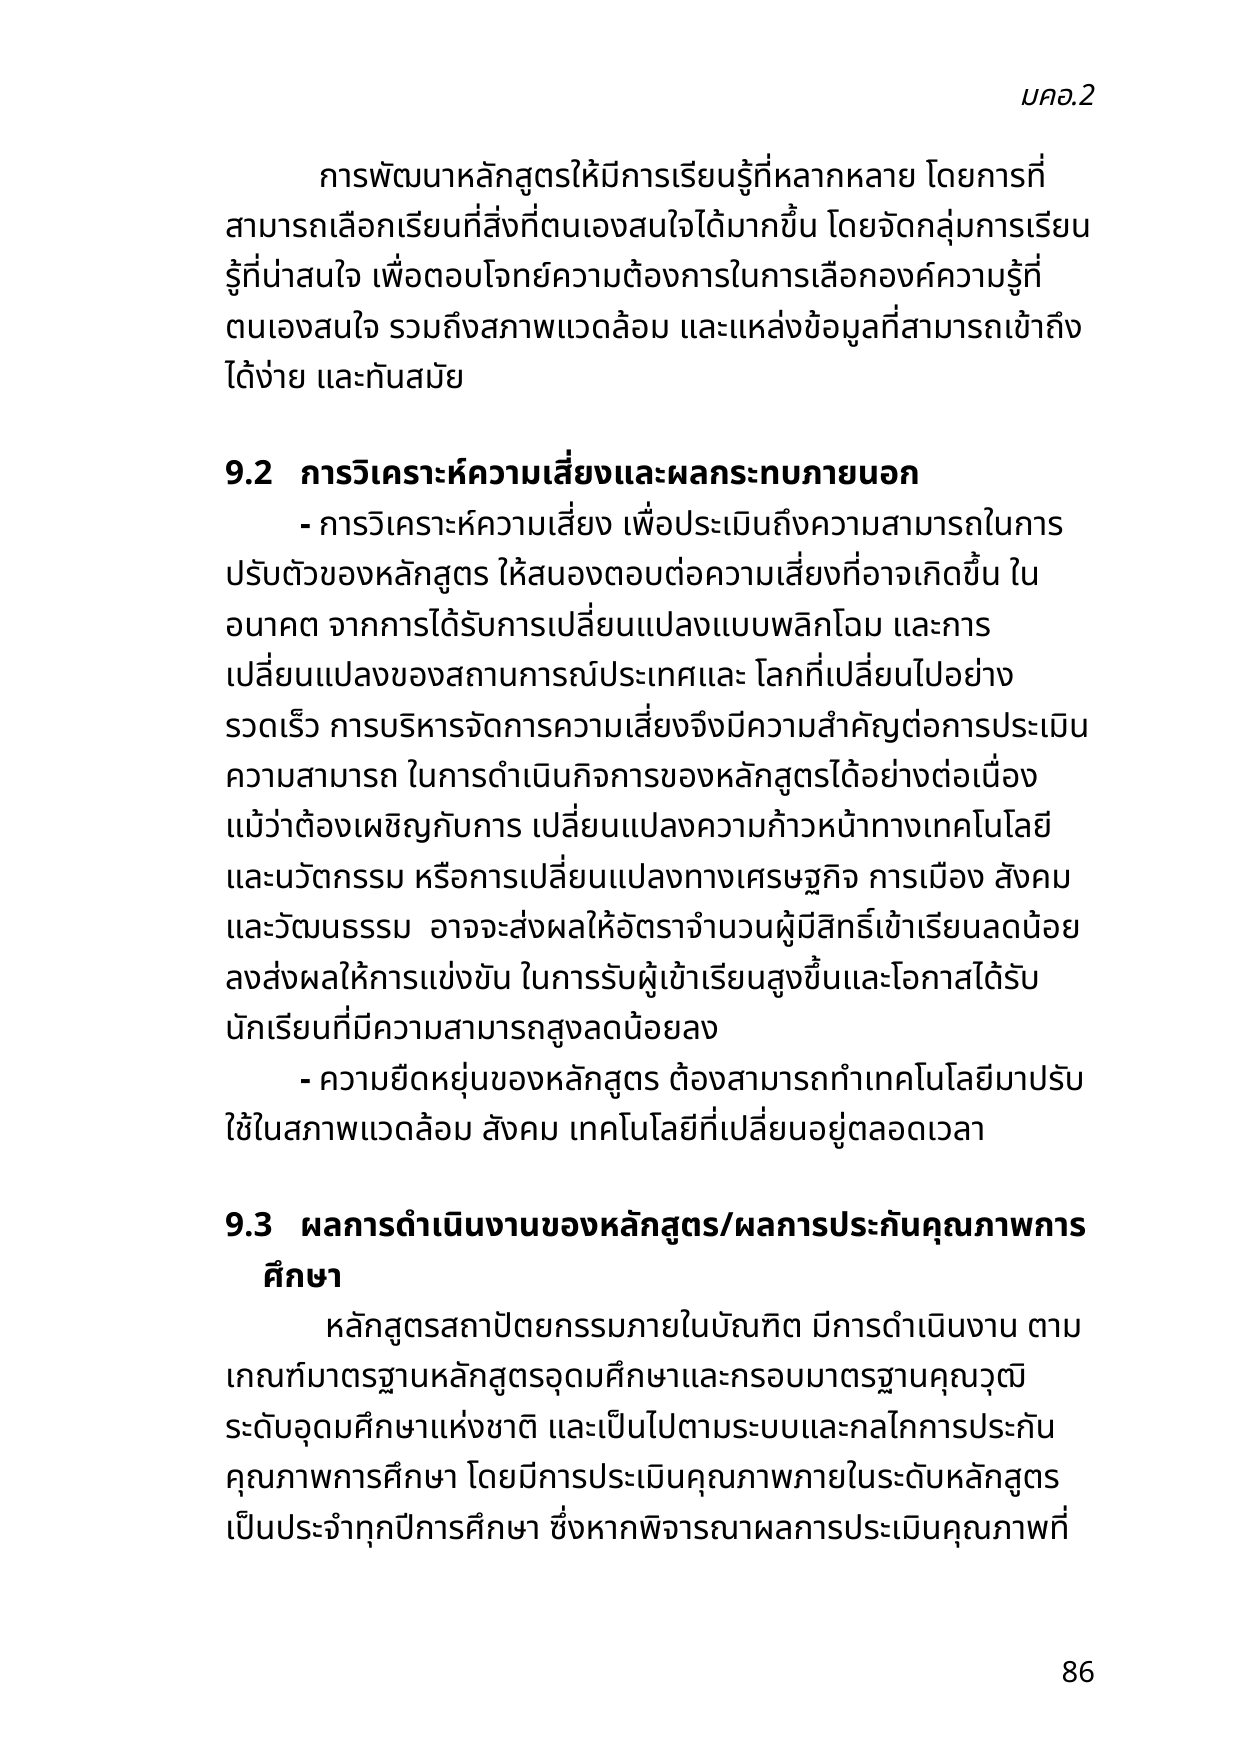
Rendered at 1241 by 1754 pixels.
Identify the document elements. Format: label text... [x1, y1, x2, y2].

list การพัฒนาหลักสูตรให้มีการเรียนรู้ที่หลากหลาย โดยการที่สามารถเลือกเรียนที่สิ่งที่ตนเองสนใจได้มากขึ้น โดยจัดกลุ่มการเรียนรู้ที่น่าสนใจ เพื่อตอบโจทย์ความต้องการในการเลือกองค์ความรู้ที่ตนเองสนใจ รวมถึงสภาพแวดล้อม และแหล่งข้อมูลที่สามารถเข้าถึงได้ง่าย และทันสมัย [225, 152, 1095, 404]
list ผลการดำเนินงานของหลักสูตร/ผลการประกันคุณภาพการศึกษา [225, 1201, 1095, 1302]
list การวิเคราะห์ความเสี่ยงและผลกระทบภายนอก [225, 449, 1095, 500]
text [225, 1302, 1095, 1554]
list ความยืดหยุ่นของหลักสูตร ต้องสามารถทำเทคโนโลยีมาปรับใช้ในสภาพแวดล้อม สังคม เทคโนโลยีที่เปลี่ยนอยู่ตลอดเวลา [225, 1054, 1095, 1156]
list การวิเคราะห์ความเสี่ยง เพื่อประเมินถึงความสามารถในการปรับตัวของหลักสูตร ให้สนองตอบต่อความเสี่ยงที่อาจเกิดขึ้น ในอนาคต จากการได้รับการเปลี่ยนแปลงแบบพลิกโฉม และการเปลี่ยนแปลงของสถานการณ์ประเทศและ โลกที่เปลี่ยนไปอย่างรวดเร็ว การบริหารจัดการความเสี่ยงจึงมีความสำคัญต่อการประเมินความสามารถ ในการดำเนินกิจการของหลักสูตรได้อย่างต่อเนื่อง แม้ว่าต้องเผชิญกับการ เปลี่ยนแปลงความก้าวหน้าทางเทคโนโลยีและนวัตกรรม หรือการเปลี่ยนแปลงทางเศรษฐกิจ การเมือง สังคม และวัฒนธรรม อาจจะส่งผลให้อัตราจำนวนผู้มีสิทธิ์เข้าเรียนลดน้อยลงส่งผลให้การแข่งขัน ในการรับผู้เข้าเรียนสูงขึ้นและโอกาสได้รับนักเรียนที่มีความสามารถสูงลดน้อยลง [225, 500, 1095, 1054]
